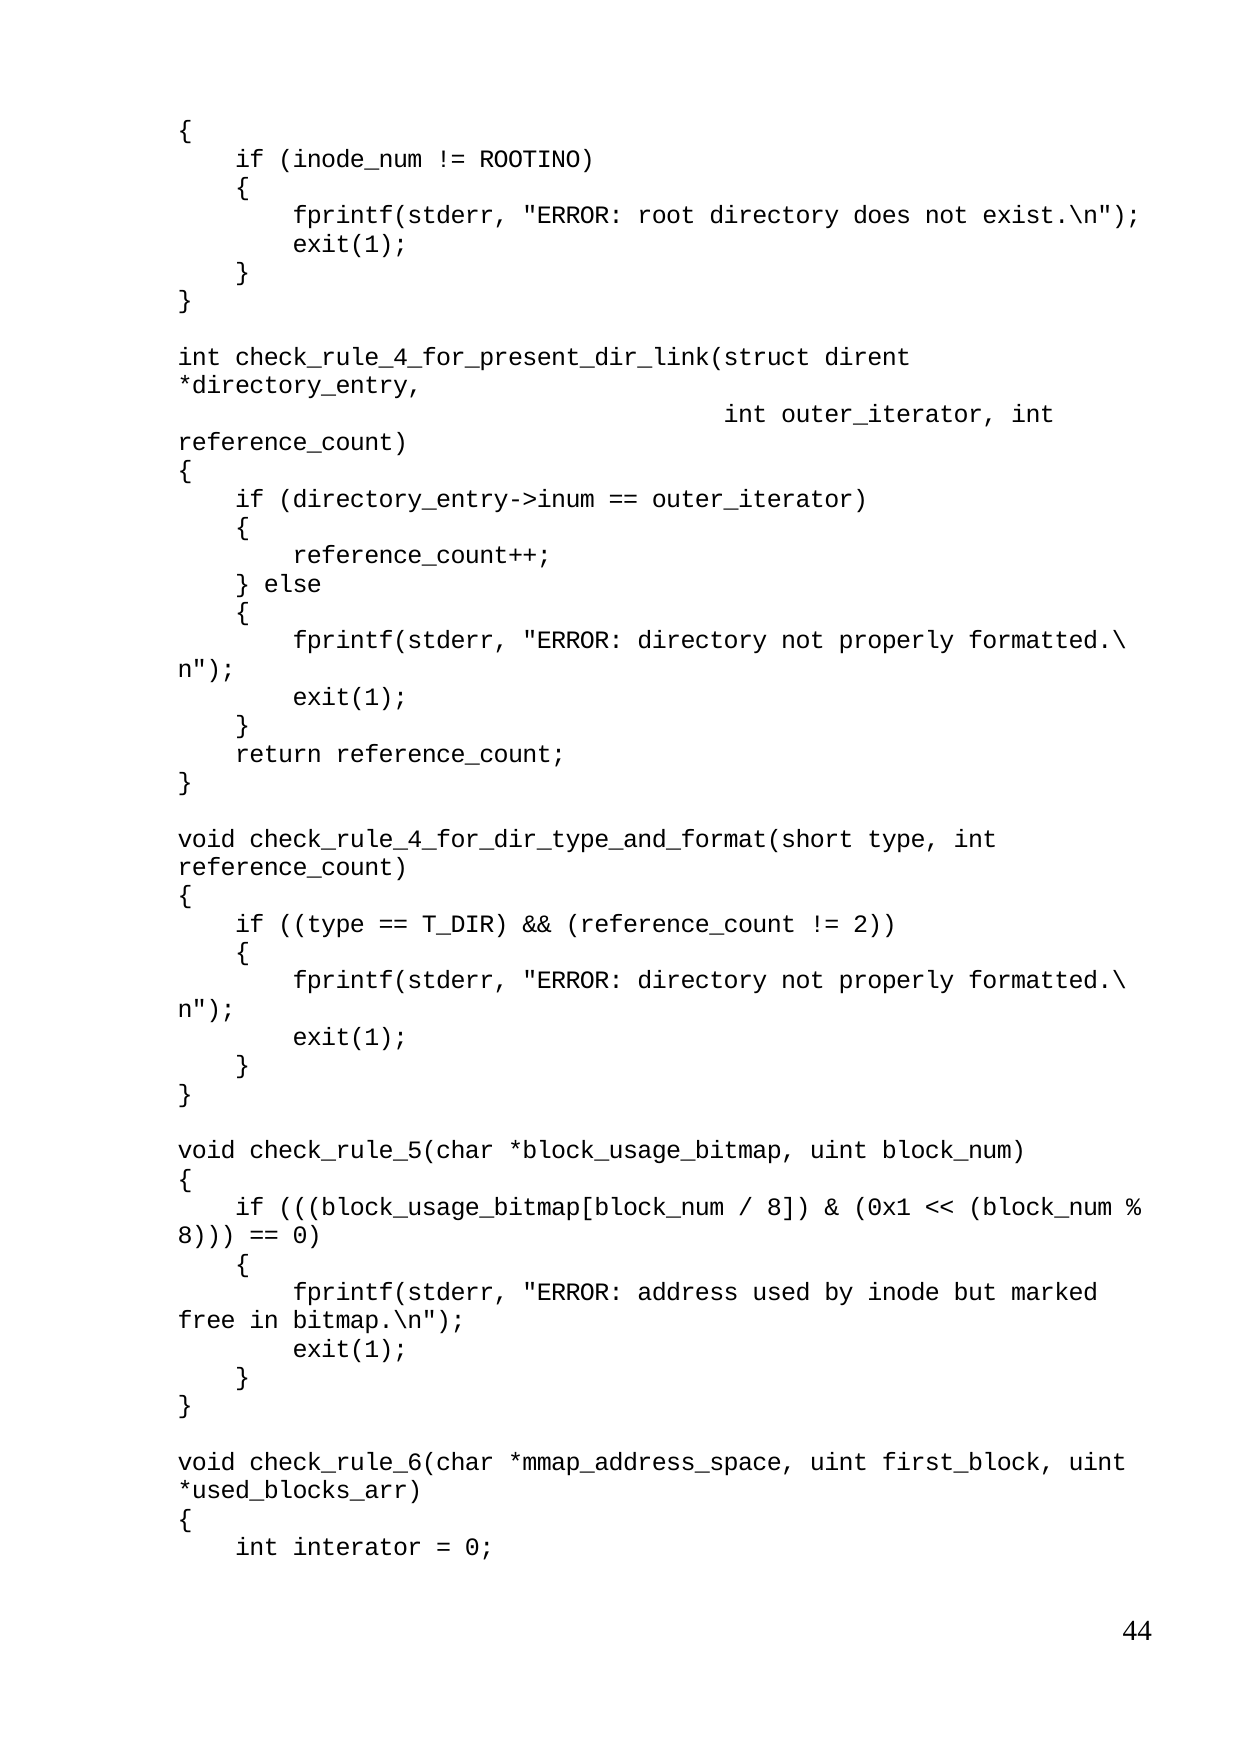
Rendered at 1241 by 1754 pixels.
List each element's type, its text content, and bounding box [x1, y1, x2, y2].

text int check_rule_4_for_present_dir_link(struct dirent *directory_entry, [177, 345, 1152, 401]
text { [177, 458, 1152, 486]
text exit(1); [177, 685, 1152, 713]
text } [177, 1081, 1152, 1110]
text fprintf(stderr, "ERROR: directory not properly formatted.\n"); [177, 968, 1152, 1025]
text { [177, 175, 1152, 203]
text } [177, 288, 1152, 316]
text int outer_iterator, int reference_count) [177, 401, 1152, 458]
text if (((block_usage_bitmap[block_num / 8]) & (0x1 << (block_num % 8))) == 0) [177, 1195, 1152, 1251]
text { [177, 940, 1152, 968]
text exit(1); [177, 1025, 1152, 1053]
text } [177, 770, 1152, 798]
text { [177, 1506, 1152, 1535]
text { [177, 118, 1152, 146]
text void check_rule_5(char *block_usage_bitmap, uint block_num) [177, 1138, 1152, 1166]
text int interator = 0; [177, 1535, 1152, 1563]
text { [177, 600, 1152, 628]
text { [177, 515, 1152, 543]
text { [177, 883, 1152, 911]
text if (directory_entry->inum == outer_iterator) [177, 486, 1152, 515]
text exit(1); [177, 1336, 1152, 1365]
text } [177, 1053, 1152, 1081]
text { [177, 1251, 1152, 1280]
text return reference_count; [177, 741, 1152, 770]
text fprintf(stderr, "ERROR: directory not properly formatted.\n"); [177, 628, 1152, 685]
text if (inode_num != ROOTINO) [177, 146, 1152, 175]
text void check_rule_4_for_dir_type_and_format(short type, int reference_count) [177, 826, 1152, 883]
text } [177, 260, 1152, 288]
text } [177, 1365, 1152, 1393]
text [177, 203, 1152, 231]
text } [177, 713, 1152, 741]
text fprintf(stderr, "ERROR: address used by inode but marked free in bitmap.\n"); [177, 1280, 1152, 1336]
text } [177, 1393, 1152, 1421]
text void check_rule_6(char *mmap_address_space, uint first_block, uint *used_blocks_arr) [177, 1450, 1152, 1506]
text { [177, 1166, 1152, 1195]
text if ((type == T_DIR) && (reference_count != 2)) [177, 911, 1152, 940]
text exit(1); [177, 231, 1152, 260]
text } else [177, 571, 1152, 600]
text reference_count++; [177, 543, 1152, 571]
